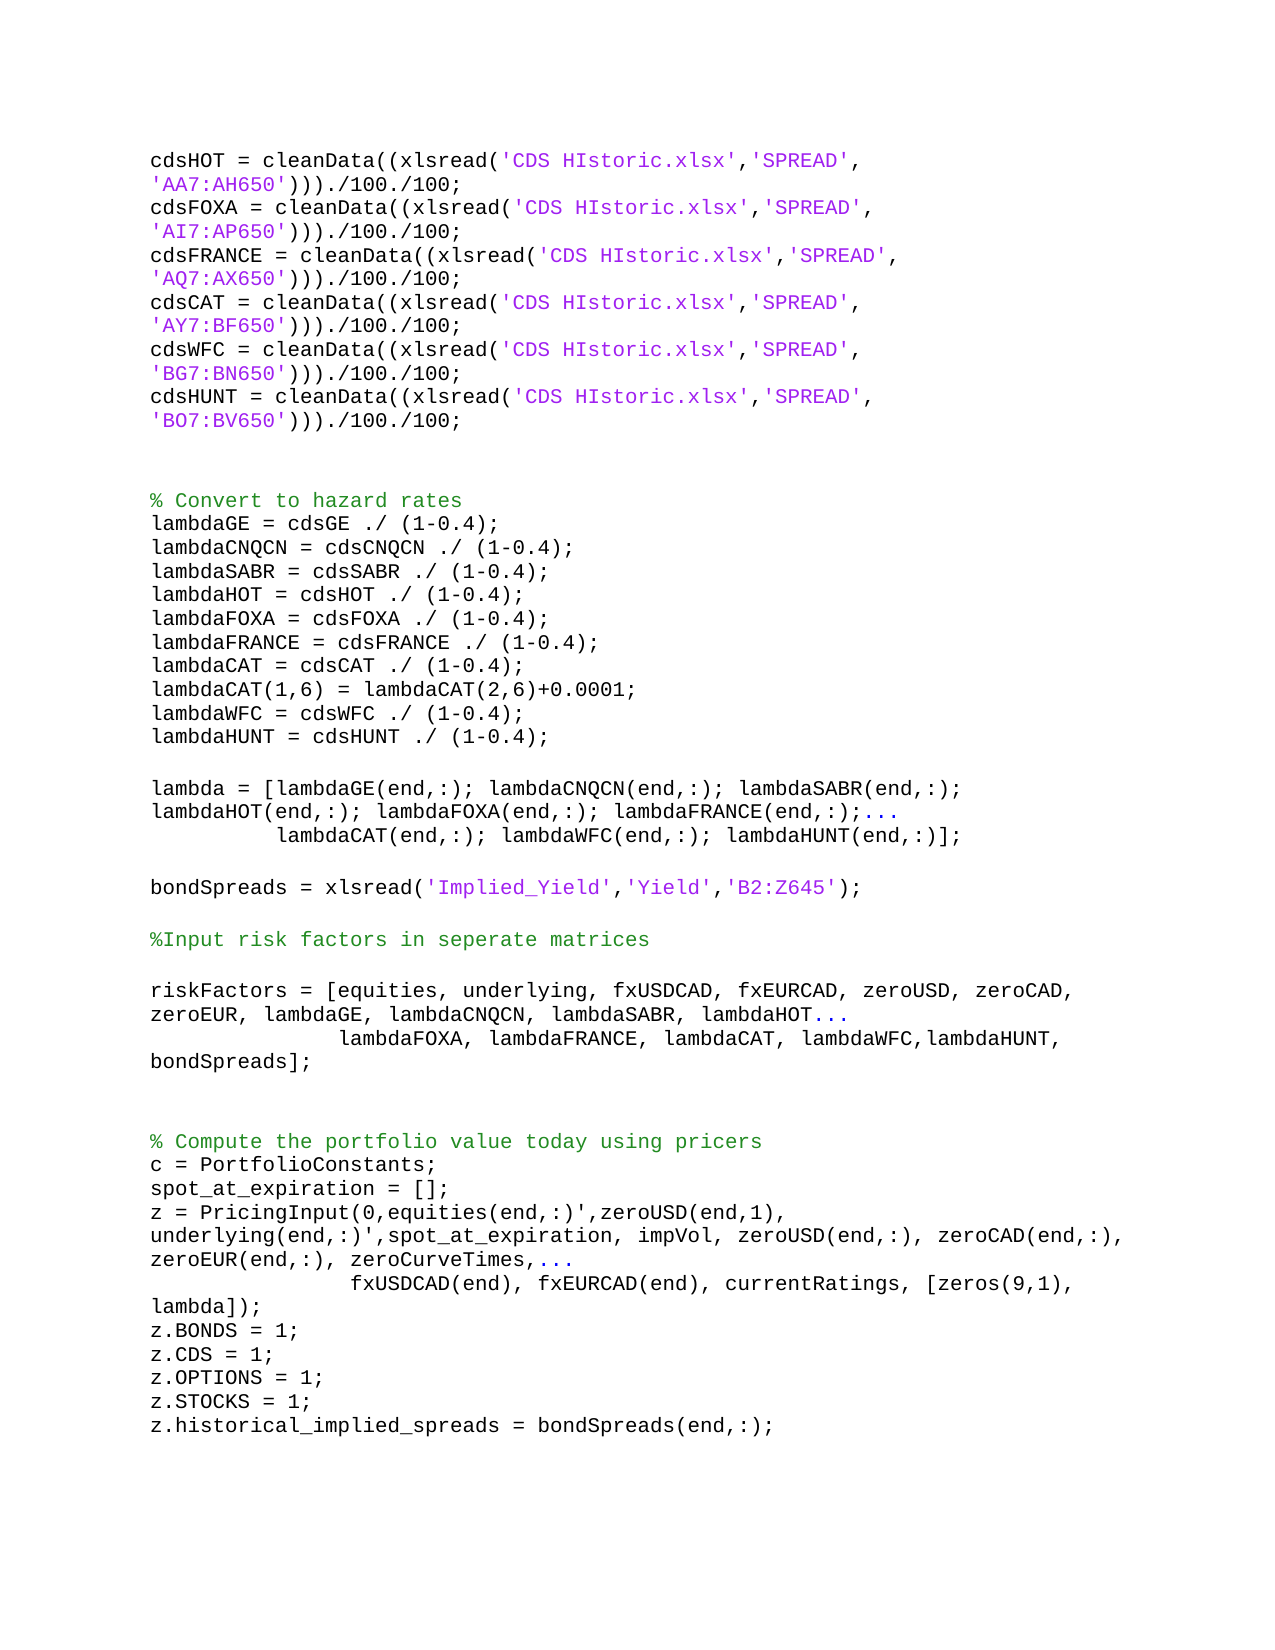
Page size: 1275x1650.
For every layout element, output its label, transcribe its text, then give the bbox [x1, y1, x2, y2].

text cdsCAT = cleanData((xlsread('CDS HIstoric.xlsx','SPREAD', 'AY7:BF650')))./100./100; [150, 292, 1125, 339]
text cdsHUNT = cleanData((xlsread('CDS HIstoric.xlsx','SPREAD', 'BO7:BV650')))./100./100; [150, 386, 1125, 434]
text z.historical_implied_spreads = bondSpreads(end,:); [150, 1414, 1125, 1438]
text riskFactors = [equities, underlying, fxUSDCAD, fxEURCAD, zeroUSD, zeroCAD, zeroEUR, lambdaGE, lambdaCNQCN, lambdaSABR, lambdaHOT... [150, 980, 1125, 1027]
text lambdaSABR = cdsSABR ./ (1-0.4); [150, 561, 1125, 584]
text lambdaGE = cdsGE ./ (1-0.4); [150, 513, 1125, 537]
text fxUSDCAD(end), fxEURCAD(end), currentRatings, [zeros(9,1), lambda]); [150, 1273, 1125, 1320]
text lambdaHUNT = cdsHUNT ./ (1-0.4); [150, 726, 1125, 750]
text z.STOCKS = 1; [150, 1391, 1125, 1414]
text lambdaCNQCN = cdsCNQCN ./ (1-0.4); [150, 537, 1125, 561]
text % Compute the portfolio value today using pricers [150, 1131, 1125, 1154]
text z = PricingInput(0,equities(end,:)',zeroUSD(end,1), underlying(end,:)',spot_at_expiration, impVol, zeroUSD(end,:), zeroCAD(end,:), zeroEUR(end,:), zeroCurveTimes,... [150, 1202, 1125, 1273]
text spot_at_expiration = []; [150, 1178, 1125, 1202]
text lambdaHOT = cdsHOT ./ (1-0.4); [150, 584, 1125, 608]
text z.OPTIONS = 1; [150, 1367, 1125, 1391]
text %Input risk factors in seperate matrices [150, 928, 1125, 952]
text lambdaCAT(1,6) = lambdaCAT(2,6)+0.0001; [150, 679, 1125, 703]
text lambdaFRANCE = cdsFRANCE ./ (1-0.4); [150, 632, 1125, 655]
text c = PortfolioConstants; [150, 1154, 1125, 1178]
text lambdaWFC = cdsWFC ./ (1-0.4); [150, 703, 1125, 726]
text cdsWFC = cleanData((xlsread('CDS HIstoric.xlsx','SPREAD', 'BG7:BN650')))./100./100; [150, 339, 1125, 386]
text cdsFRANCE = cleanData((xlsread('CDS HIstoric.xlsx','SPREAD', 'AQ7:AX650')))./100./100; [150, 244, 1125, 292]
text bondSpreads = xlsread('Implied_Yield','Yield','B2:Z645'); [150, 877, 1125, 901]
text lambdaFOXA = cdsFOXA ./ (1-0.4); [150, 608, 1125, 632]
text cdsHOT = cleanData((xlsread('CDS HIstoric.xlsx','SPREAD', 'AA7:AH650')))./100./100; [150, 150, 1125, 197]
text lambdaCAT(end,:); lambdaWFC(end,:); lambdaHUNT(end,:)]; [150, 825, 1125, 849]
text % Convert to hazard rates [150, 490, 1125, 513]
text z.BONDS = 1; [150, 1320, 1125, 1344]
text lambdaFOXA, lambdaFRANCE, lambdaCAT, lambdaWFC,lambdaHUNT, bondSpreads]; [150, 1027, 1125, 1075]
text z.CDS = 1; [150, 1344, 1125, 1367]
text lambdaCAT = cdsCAT ./ (1-0.4); [150, 655, 1125, 679]
text lambda = [lambdaGE(end,:); lambdaCNQCN(end,:); lambdaSABR(end,:); lambdaHOT(end,:); lambdaFOXA(end,:); lambdaFRANCE(end,:);... [150, 778, 1125, 825]
text cdsFOXA = cleanData((xlsread('CDS HIstoric.xlsx','SPREAD', 'AI7:AP650')))./100./100; [150, 197, 1125, 244]
